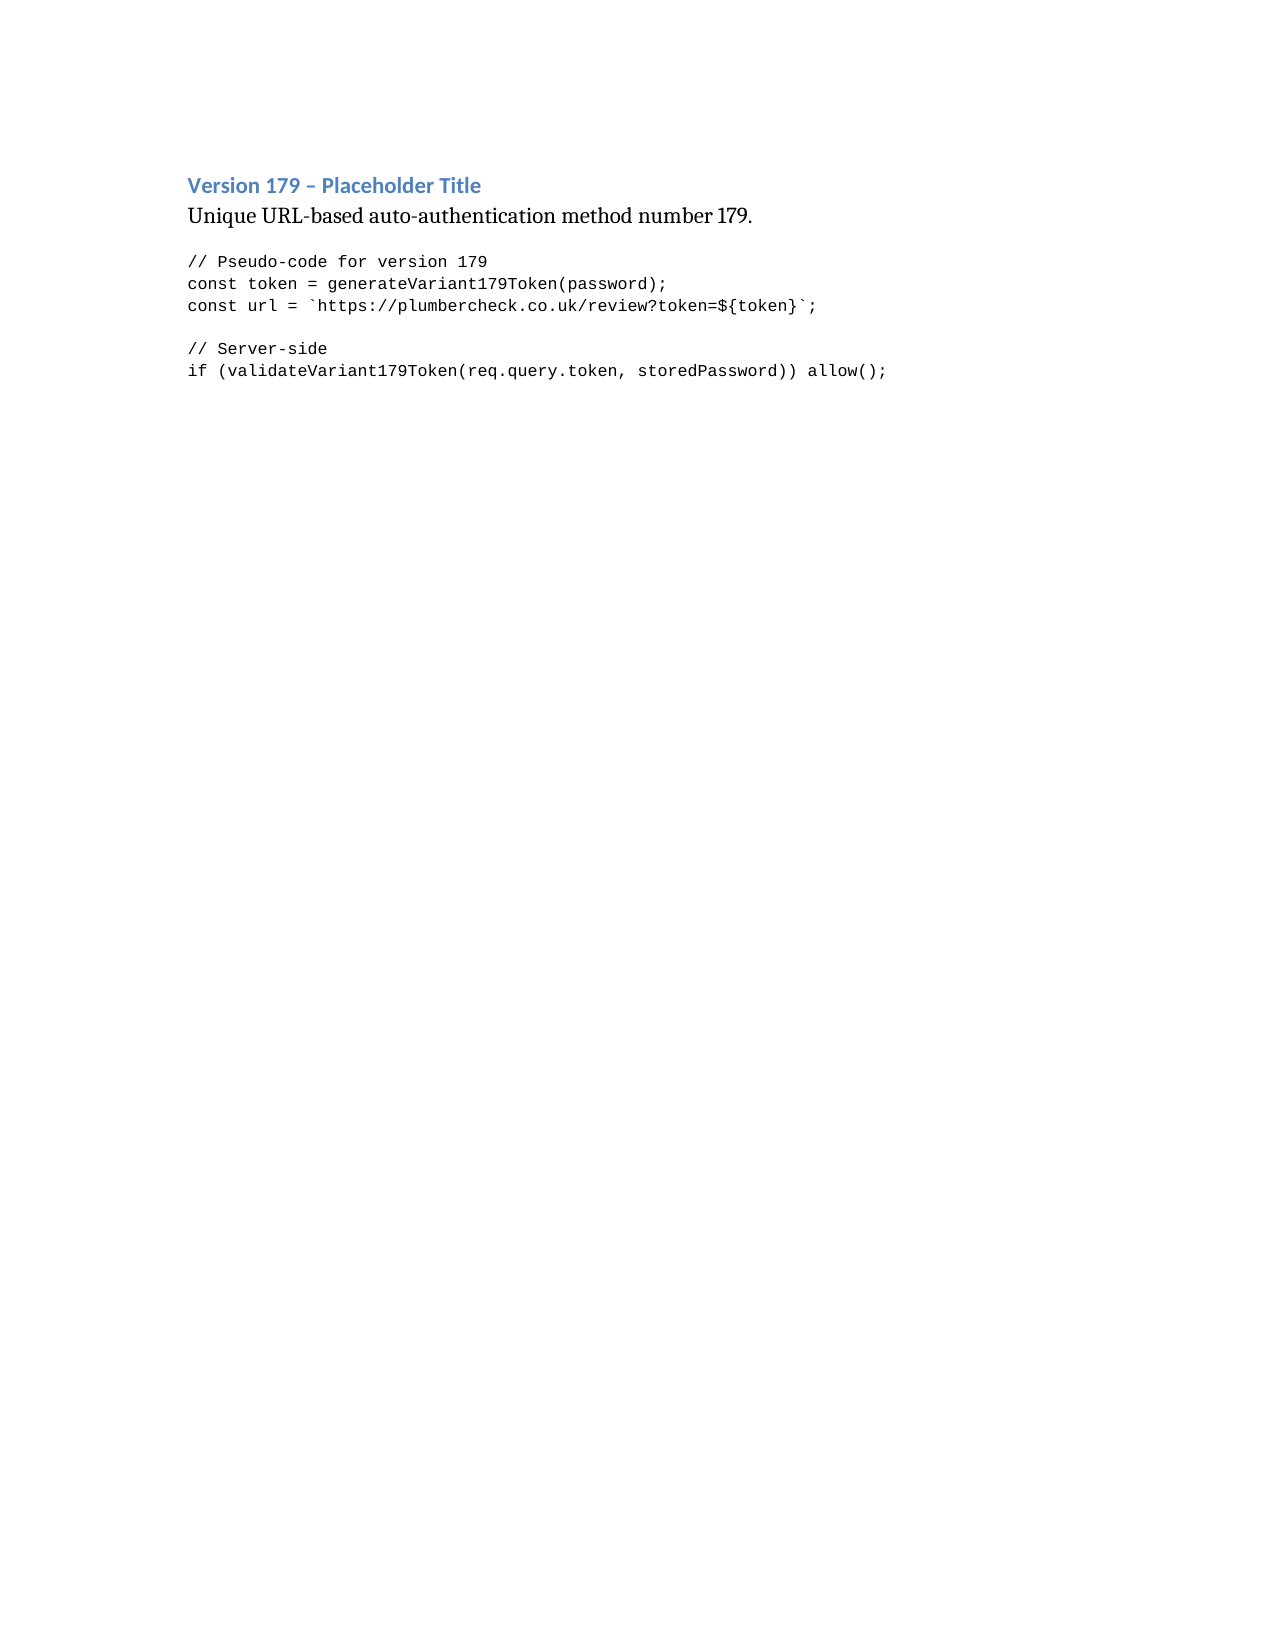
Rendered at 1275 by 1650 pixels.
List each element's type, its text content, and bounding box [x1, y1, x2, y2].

text Unique URL-based auto-authentication method number 179. [187, 203, 1087, 229]
text // Pseudo-code for version 179 const token = generateVariant179Token(password); const url = `https://plumbercheck.co.uk/review?token=${token}`; // Server-side if (validateVariant179Token(req.query.token, storedPassword)) allow(); [187, 254, 1087, 381]
subtitle Version 179 – Placeholder Title [187, 171, 1087, 199]
